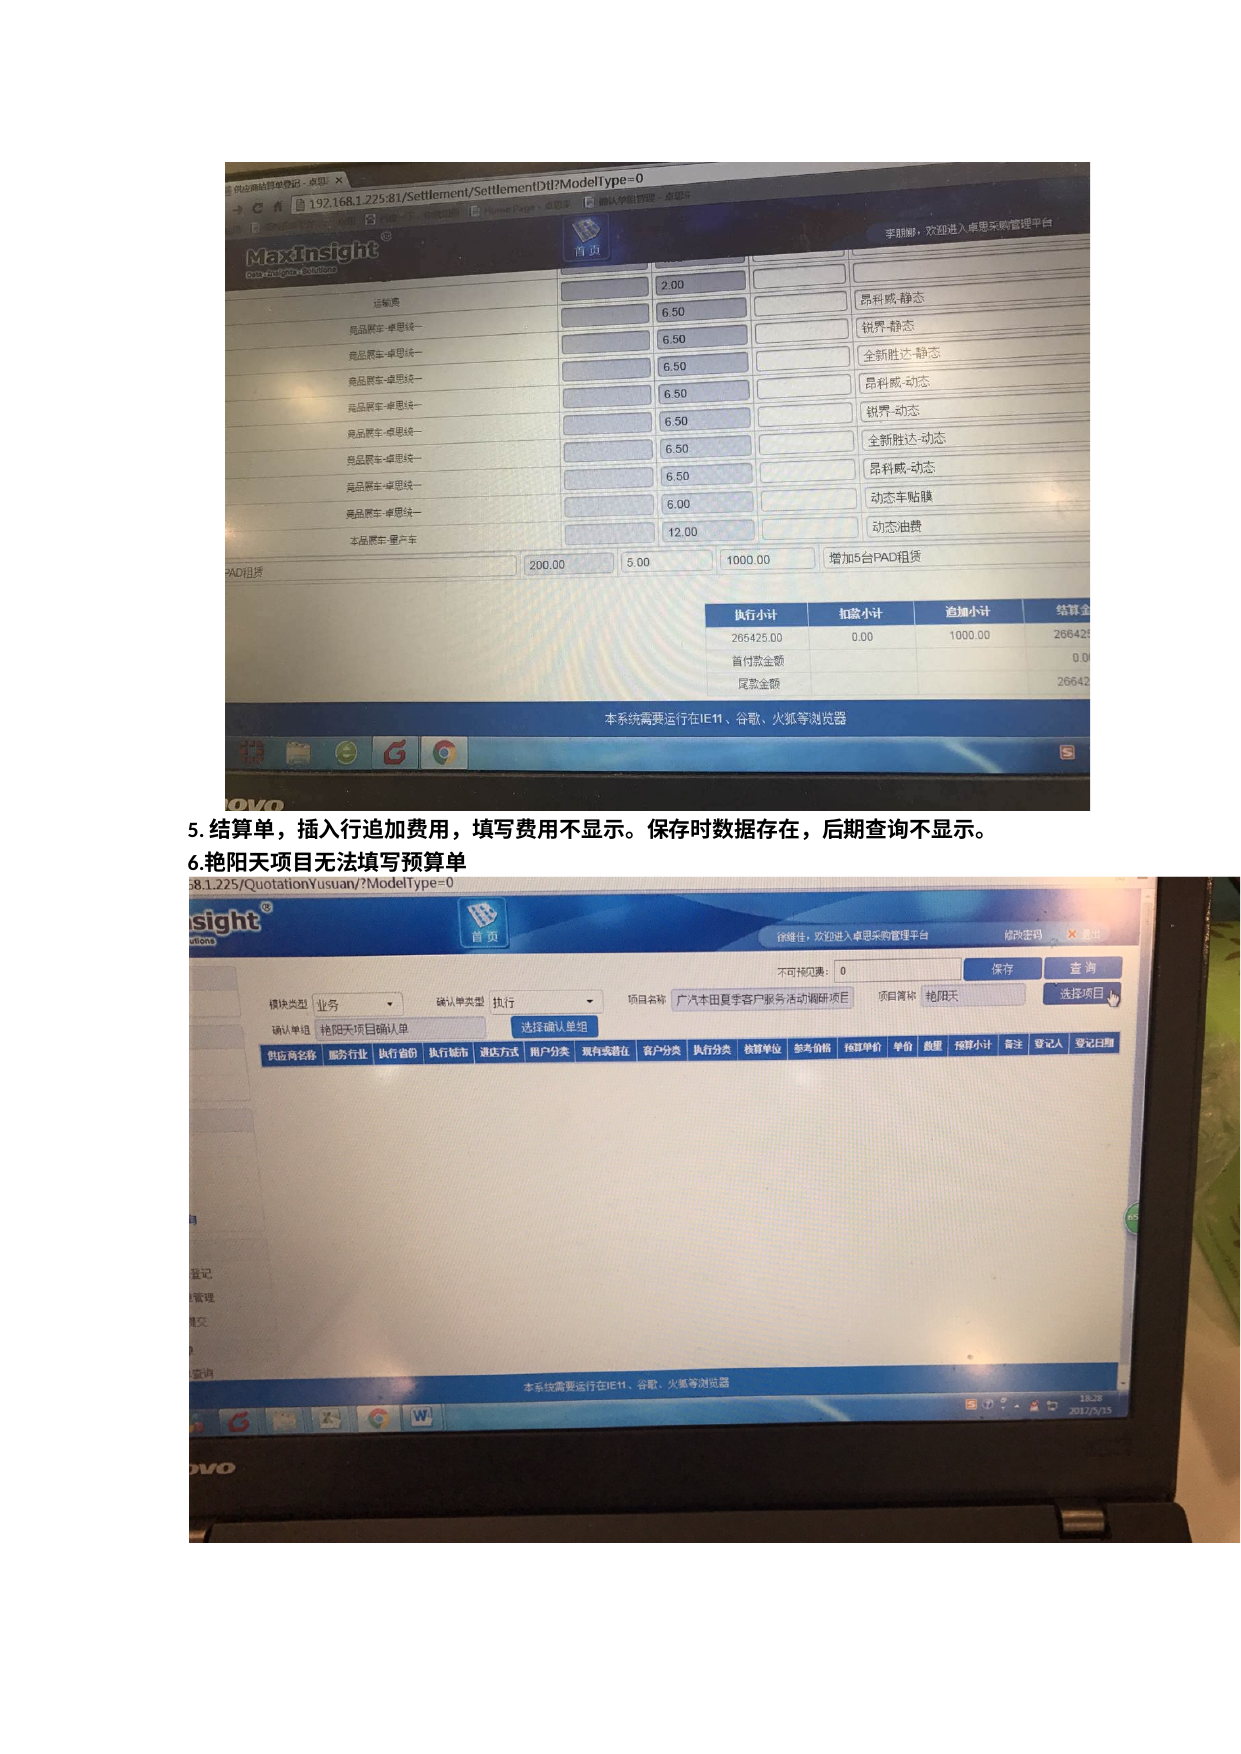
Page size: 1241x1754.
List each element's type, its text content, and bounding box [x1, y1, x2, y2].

text 5. 结算单，插入行追加费用，填写费用不显示。保存时数据存在，后期查询不显示。 [187, 812, 1053, 844]
picture [190, 877, 1241, 1543]
text 6.艳阳天项目无法填写预算单 [187, 844, 1053, 877]
picture [225, 162, 1091, 811]
